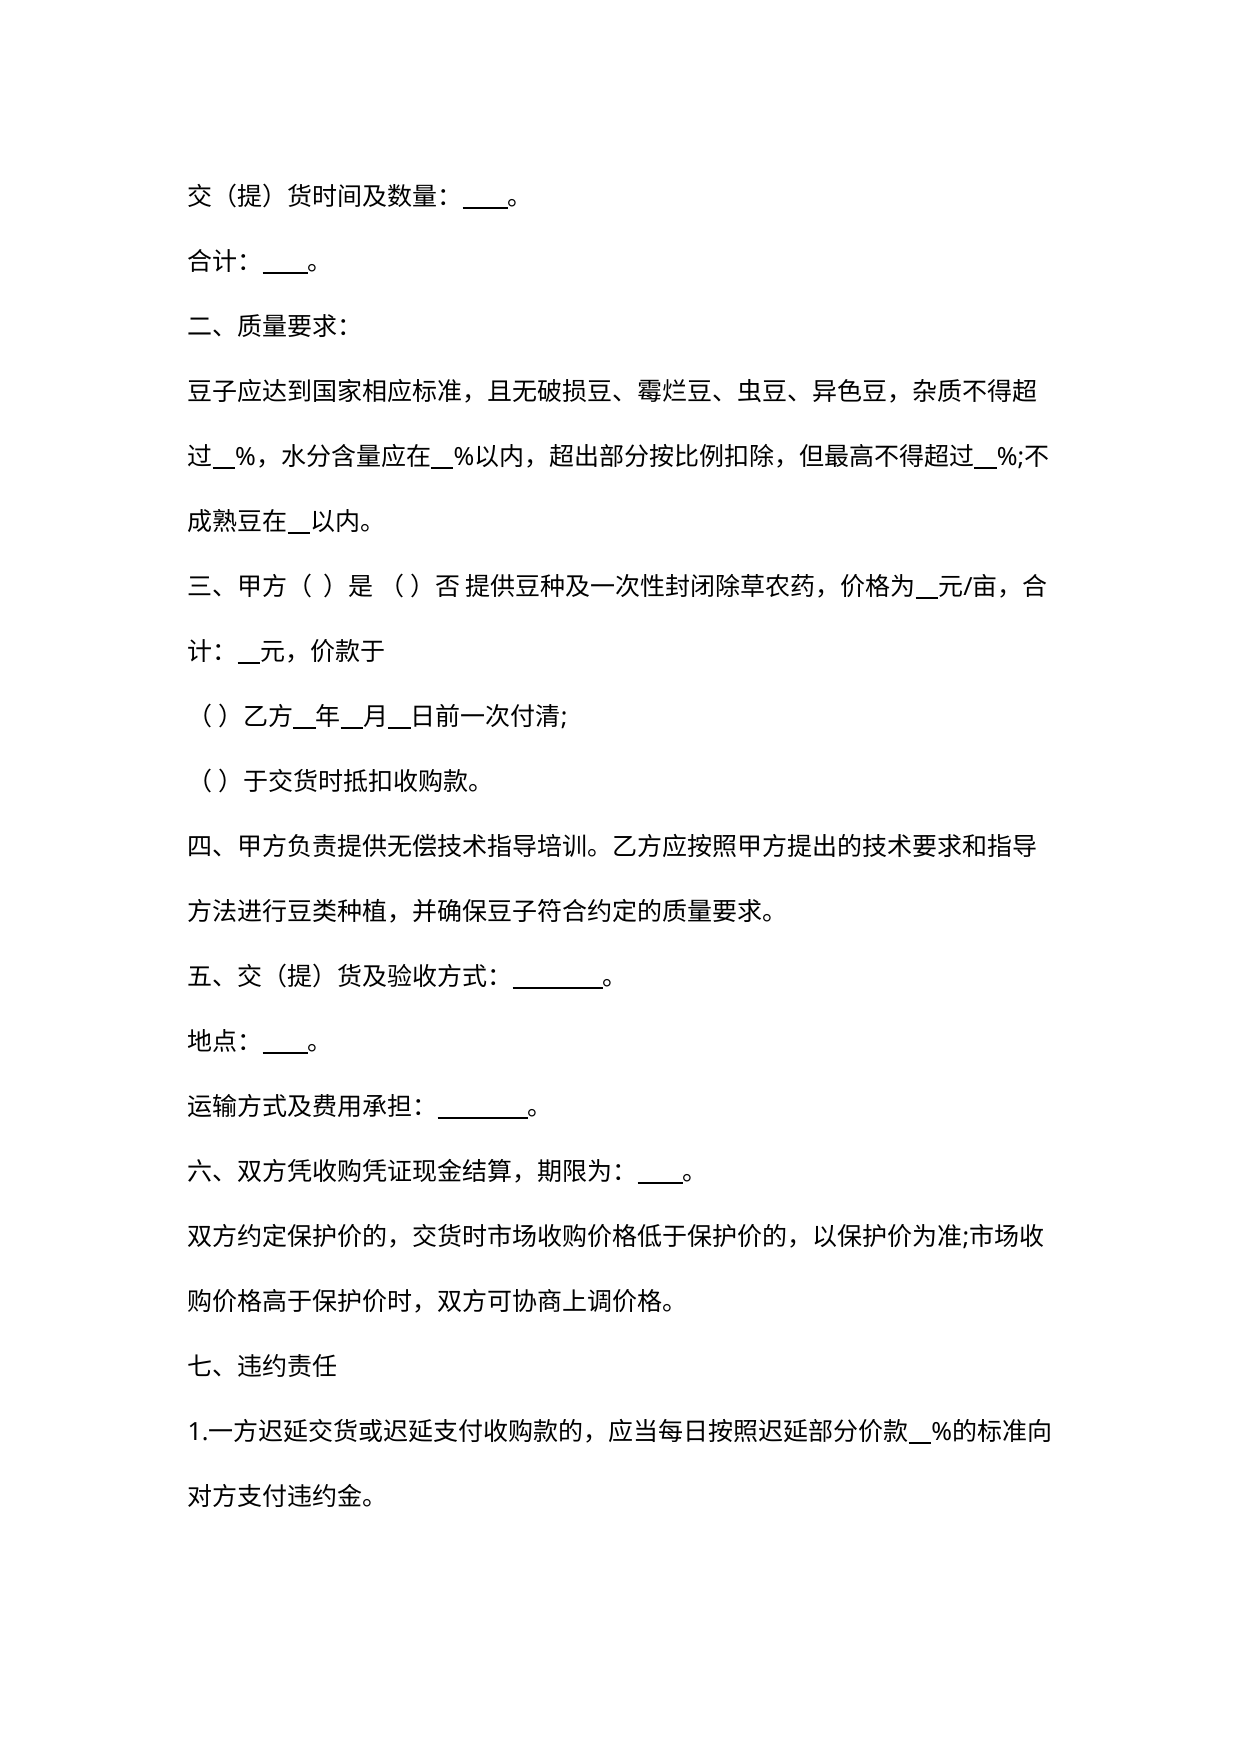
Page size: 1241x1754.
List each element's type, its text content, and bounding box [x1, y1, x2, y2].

text 四、甲方负责提供无偿技术指导培训。乙方应按照甲方提出的技术要求和指导方法进行豆类种植，并确保豆子符合约定的质量要求。 [187, 812, 1053, 942]
text 五、交（提）货及验收方式： 。 [187, 942, 1053, 1007]
text （ ）于交货时抵扣收购款。 [187, 747, 1053, 812]
text 六、双方凭收购凭证现金结算，期限为： 。 [187, 1137, 1053, 1202]
text 双方约定保护价的，交货时市场收购价格低于保护价的，以保护价为准;市场收购价格高于保护价时，双方可协商上调价格。 [187, 1202, 1053, 1332]
text 豆子应达到国家相应标准，且无破损豆、霉烂豆、虫豆、异色豆，杂质不得超过 %，水分含量应在 %以内，超出部分按比例扣除，但最高不得超过 %;不成熟豆在 以内。 [187, 357, 1053, 552]
text 交（提）货时间及数量： 。 [187, 162, 1053, 227]
text 地点： 。 [187, 1007, 1053, 1072]
text 运输方式及费用承担： 。 [187, 1072, 1053, 1137]
text 1.一方迟延交货或迟延支付收购款的，应当每日按照迟延部分价款 %的标准向对方支付违约金。 [187, 1397, 1053, 1527]
text 二、质量要求： [187, 292, 1053, 357]
text （ ）乙方 年 月 日前一次付清; [187, 682, 1053, 747]
text 三、甲方（ ）是 （ ）否 提供豆种及一次性封闭除草农药，价格为 元/亩，合计： 元，价款于 [187, 552, 1053, 682]
text 七、违约责任 [187, 1332, 1053, 1397]
text 合计： 。 [187, 227, 1053, 292]
